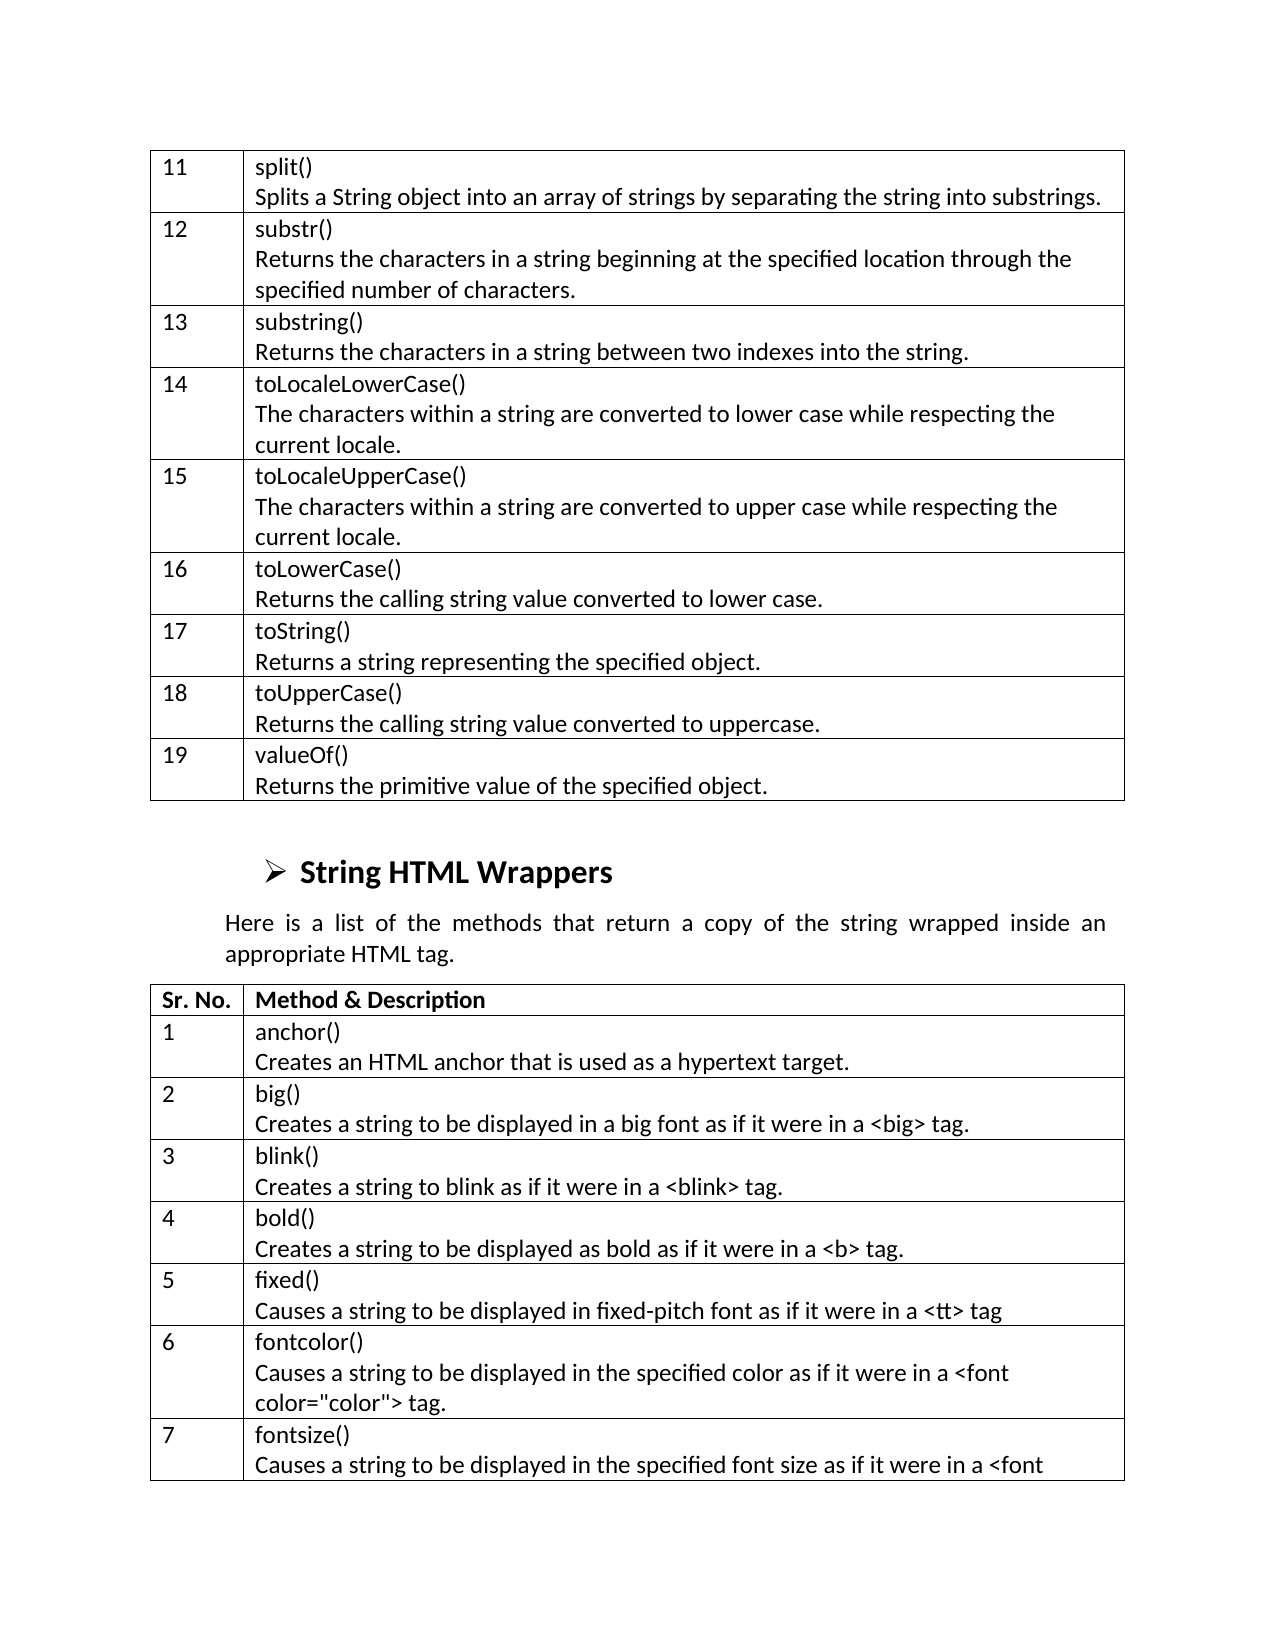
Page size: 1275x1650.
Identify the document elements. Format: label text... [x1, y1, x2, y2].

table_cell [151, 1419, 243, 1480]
text Here is a list of the methods that return a copy of the string wrapped inside an appropriate HTML tag. [155, 907, 1120, 968]
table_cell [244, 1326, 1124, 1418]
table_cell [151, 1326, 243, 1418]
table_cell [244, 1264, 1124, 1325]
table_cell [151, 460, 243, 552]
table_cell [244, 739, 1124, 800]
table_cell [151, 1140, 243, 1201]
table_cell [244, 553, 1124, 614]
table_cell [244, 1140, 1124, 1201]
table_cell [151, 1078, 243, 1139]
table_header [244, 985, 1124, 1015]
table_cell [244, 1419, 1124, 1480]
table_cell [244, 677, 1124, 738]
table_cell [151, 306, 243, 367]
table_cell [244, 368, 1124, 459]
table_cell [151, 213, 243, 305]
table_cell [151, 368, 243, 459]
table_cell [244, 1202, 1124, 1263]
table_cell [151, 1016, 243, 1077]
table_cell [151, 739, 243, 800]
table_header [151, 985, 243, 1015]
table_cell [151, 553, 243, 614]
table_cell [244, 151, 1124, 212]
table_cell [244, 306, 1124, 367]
subtitle String HTML Wrappers [262, 851, 1125, 892]
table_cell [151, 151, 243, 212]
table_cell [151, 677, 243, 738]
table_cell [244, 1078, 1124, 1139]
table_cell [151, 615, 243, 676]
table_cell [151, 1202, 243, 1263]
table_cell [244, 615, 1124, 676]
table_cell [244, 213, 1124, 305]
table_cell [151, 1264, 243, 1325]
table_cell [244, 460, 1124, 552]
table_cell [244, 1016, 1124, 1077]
